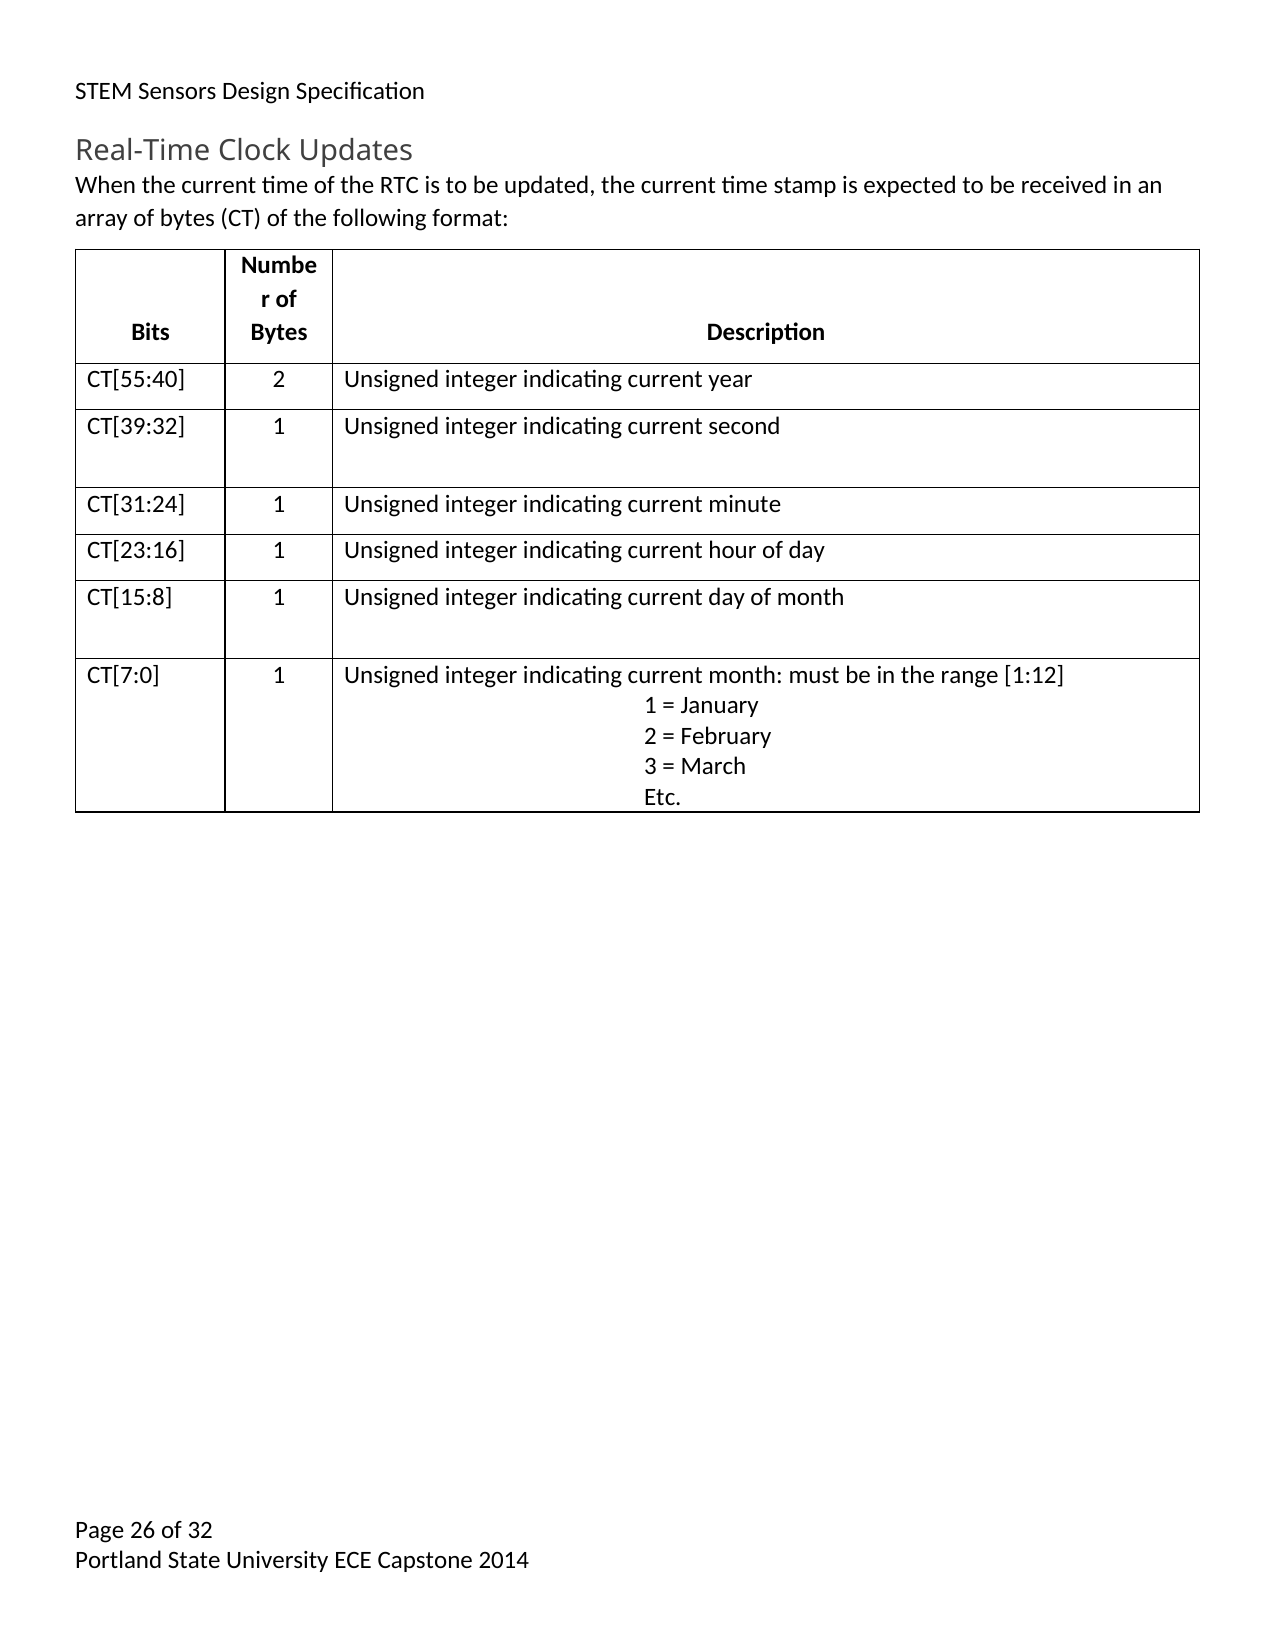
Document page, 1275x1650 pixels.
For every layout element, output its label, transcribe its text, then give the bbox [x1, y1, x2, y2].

table_header Description [333, 250, 1199, 362]
table_cell CT[31:24] [76, 488, 224, 533]
table_cell 1 [226, 410, 332, 487]
text When the current time of the RTC is to be updated, the current time stamp is expected to be received in an array of bytes (CT) of the following format: [75, 169, 1200, 233]
subtitle Real-Time Clock Updates [75, 129, 1200, 169]
table_cell CT[23:16] [76, 535, 224, 580]
table_cell Unsigned integer indicating current day of month [333, 581, 1199, 658]
table_cell Unsigned integer indicating current hour of day [333, 535, 1199, 580]
table_cell 1 [226, 535, 332, 580]
table_cell 1 [226, 581, 332, 658]
table_cell Unsigned integer indicating current month: must be in the range [1:12] 1 = January 2 = February 3 = March Etc. [333, 659, 1199, 811]
table_cell 2 [226, 364, 332, 409]
table_cell Unsigned integer indicating current second [333, 410, 1199, 487]
table_cell Unsigned integer indicating current minute [333, 488, 1199, 533]
table_cell CT[55:40] [76, 364, 224, 409]
table_cell Unsigned integer indicating current year [333, 364, 1199, 409]
table_cell CT[7:0] [76, 659, 224, 811]
table_cell CT[39:32] [76, 410, 224, 487]
table_header Bits [76, 250, 224, 362]
table_cell CT[15:8] [76, 581, 224, 658]
table_header Number of Bytes [226, 250, 332, 362]
table_cell 1 [226, 488, 332, 533]
table_cell 1 [226, 659, 332, 811]
